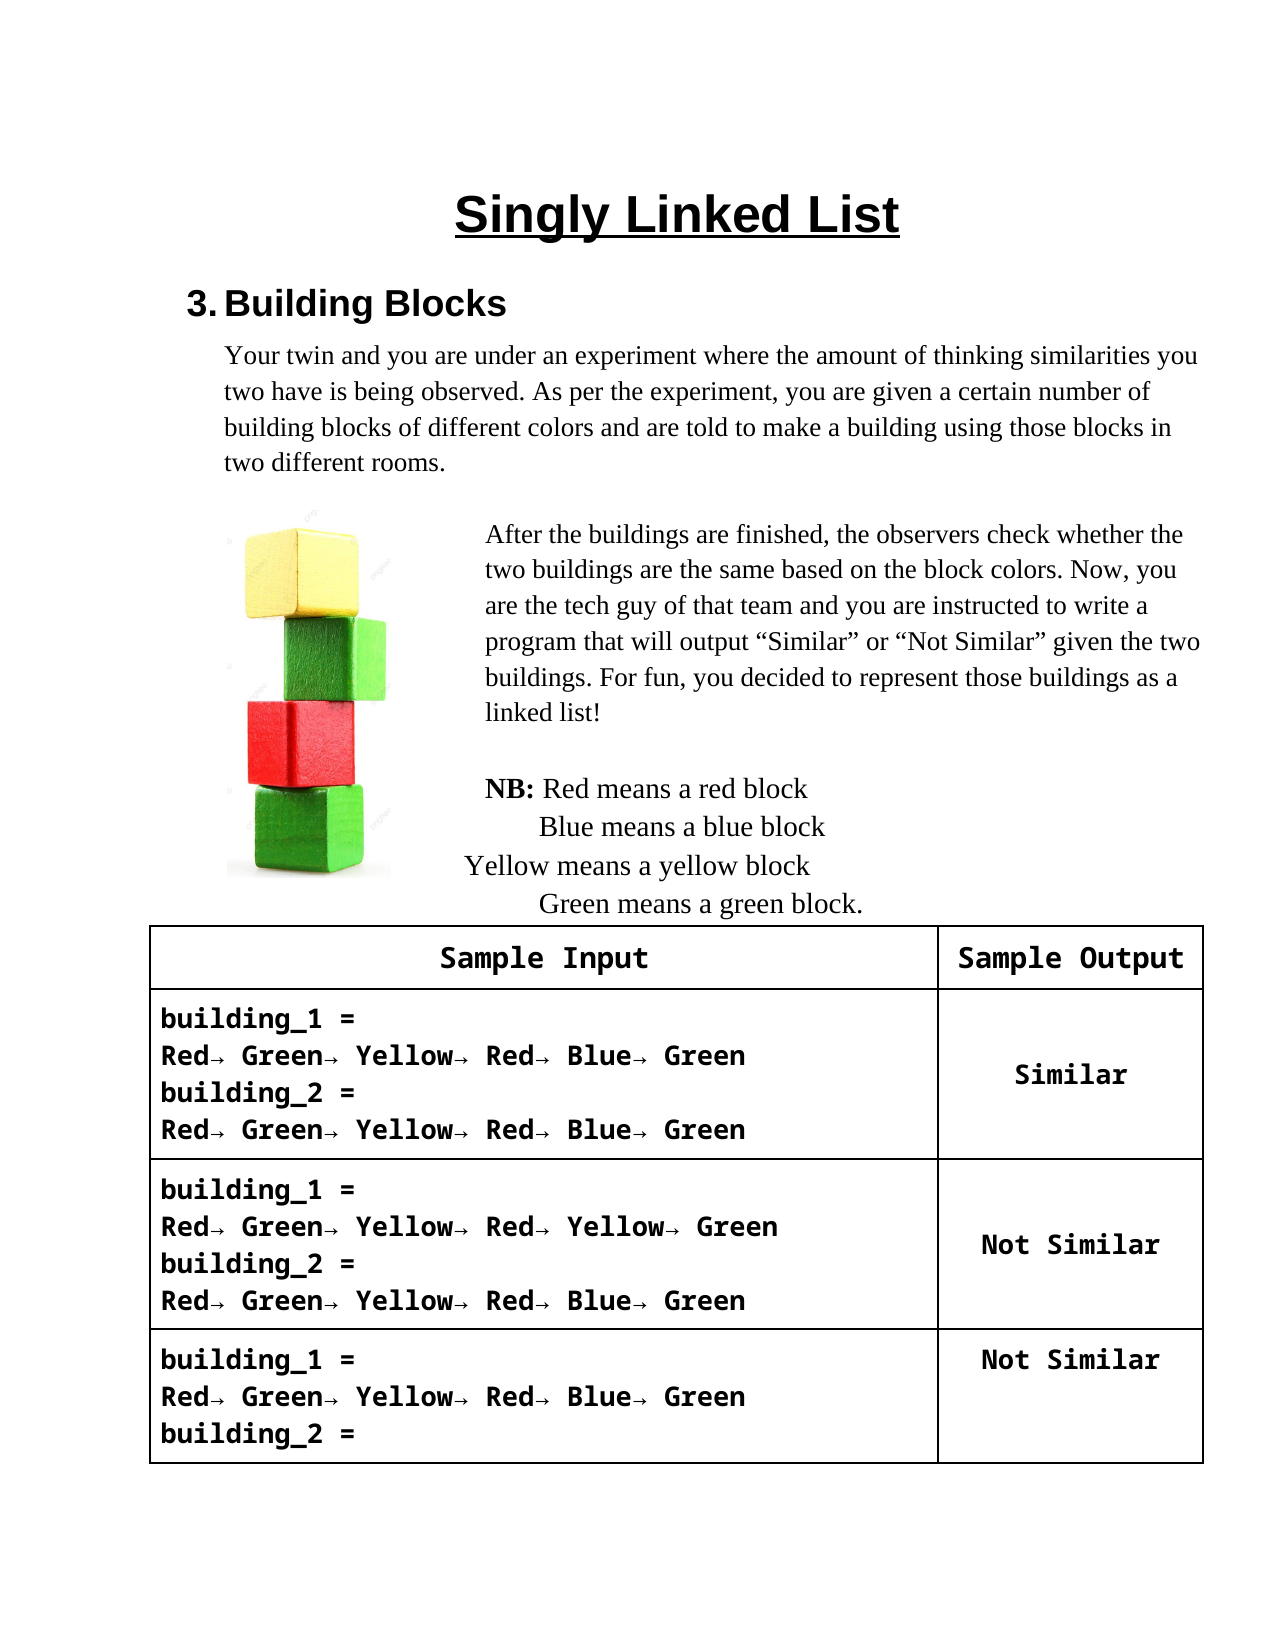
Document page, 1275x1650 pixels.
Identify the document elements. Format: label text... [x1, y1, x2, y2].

text Your twin and you are under an experiment where the amount of thinking similarities you two have is being observed. As per the experiment, you are given a certain number of building blocks of different colors and are told to make a building using those blocks in two different rooms. [224, 339, 1205, 477]
table_header Sample Input [151, 927, 937, 987]
table_header Sample Output [939, 927, 1202, 987]
text After the buildings are finished, the observers check whether the two buildings are the same based on the block colors. Now, you are the tech guy of that team and you are instructed to write a program that will output “Similar” or “Not Similar” given the two buildings. For fun, you decided to represent those buildings as a linked list! [391, 518, 1205, 728]
table_cell building_1 = Red→ Green→ Yellow→ Red→ Blue→ Green building_2 = Red→ Green→ Yellow→ Red→ Blue→ Green [151, 990, 937, 1158]
subtitle Singly Linked List [149, 183, 1205, 243]
subtitle Building Blocks [186, 281, 1205, 324]
text Yellow means a yellow block [449, 848, 1205, 881]
text Green means a green block. [224, 886, 1205, 920]
picture [227, 510, 391, 878]
text NB: Red means a red block [391, 771, 1205, 804]
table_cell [151, 1330, 937, 1462]
table_cell building_1 = Red→ Green→ Yellow→ Red→ Yellow→ Green building_2 = Red→ Green→ Yellow→ Red→ Blue→ Green [151, 1160, 937, 1328]
table_cell Not Similar [939, 1330, 1202, 1462]
table_cell Not Similar [939, 1160, 1202, 1328]
table_cell Similar [939, 990, 1202, 1158]
text Blue means a blue block [391, 809, 1205, 843]
